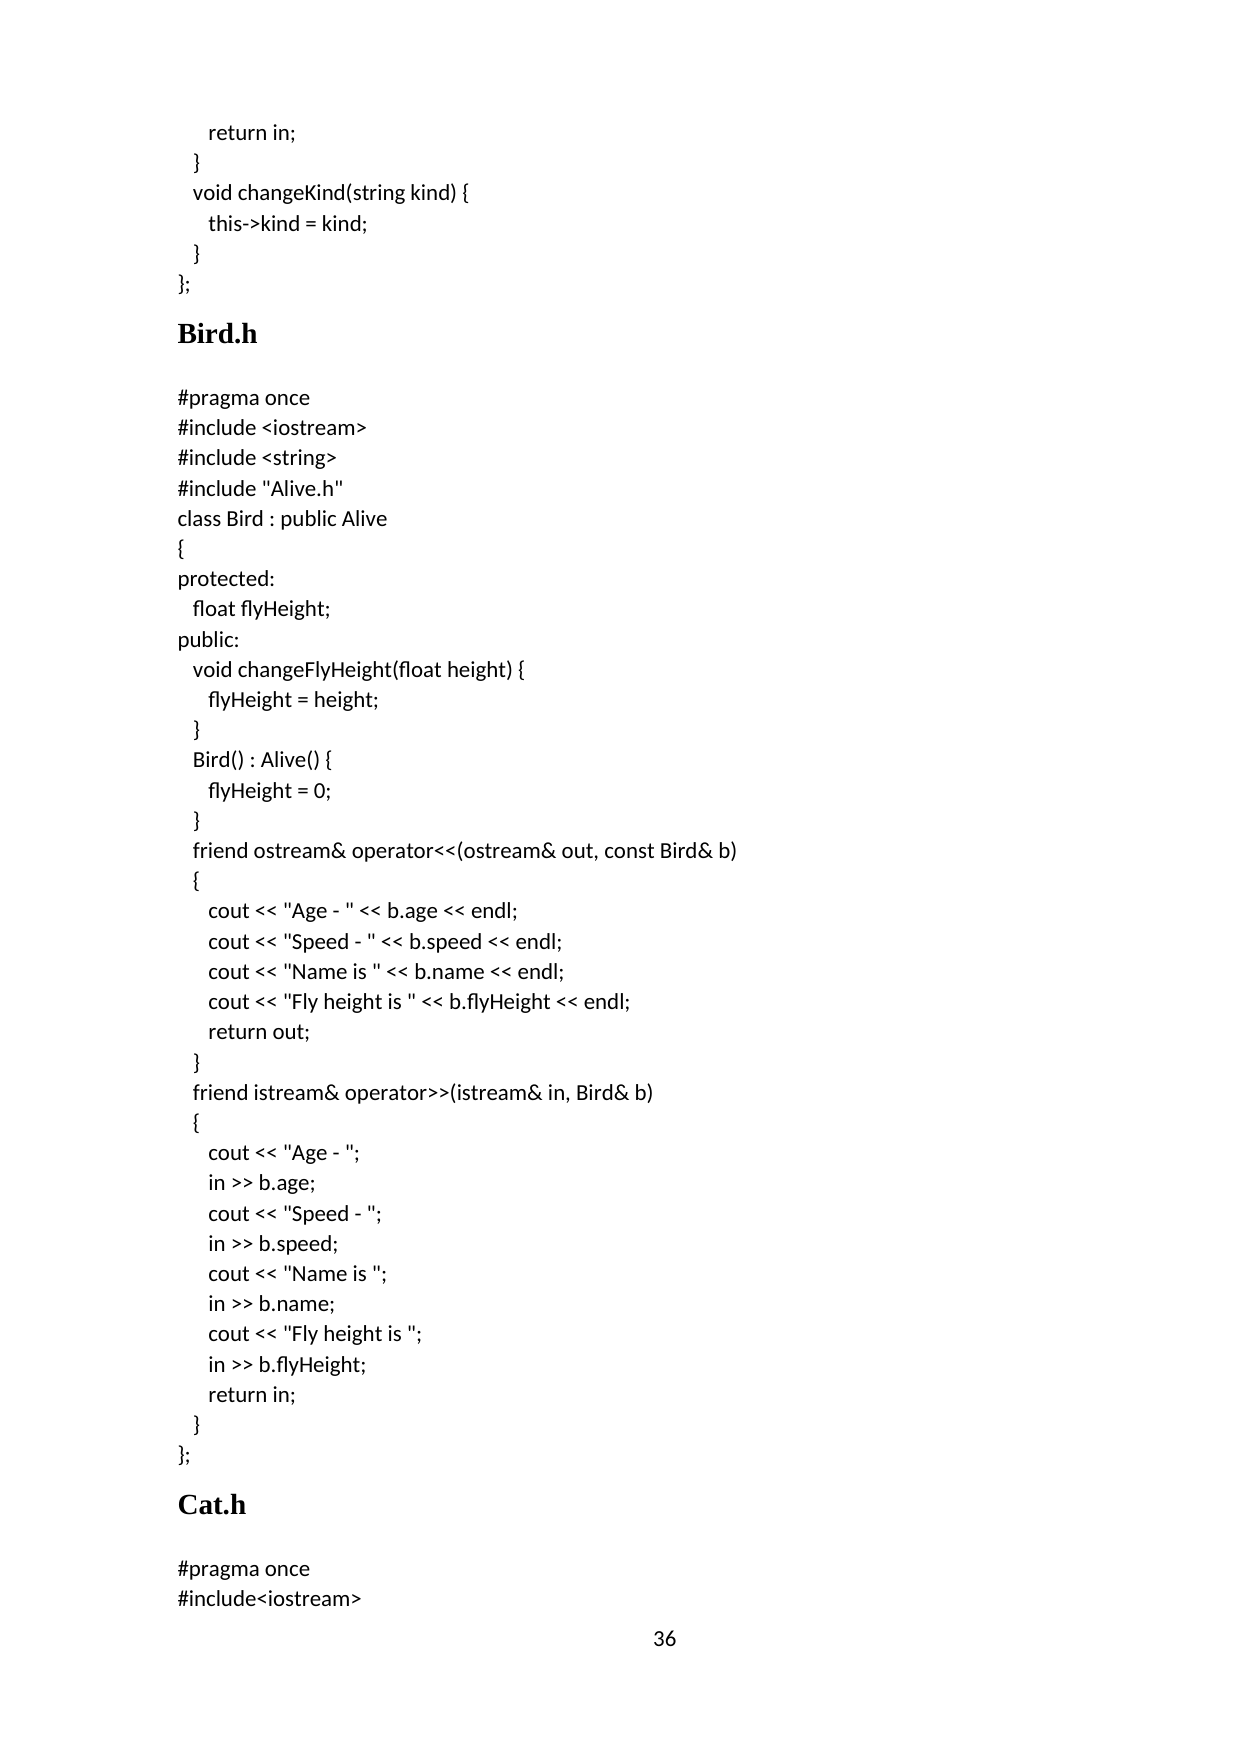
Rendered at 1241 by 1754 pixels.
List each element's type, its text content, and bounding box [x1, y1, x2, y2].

text Bird.h [177, 316, 1152, 349]
text #pragma once #include <iostream> #include <string> #include "Alive.h" class Bird : public Alive { protected: float flyHeight; public: void changeFlyHeight(float height) { flyHeight = height; } Bird() : Alive() { flyHeight = 0; } friend ostream& operator<<(ostream& out, const Bird& b) { cout << "Age - " << b.age << endl; cout << "Speed - " << b.speed << endl; cout << "Name is " << b.name << endl; cout << "Fly height is " << b.flyHeight << endl; return out; } friend istream& operator>>(istream& in, Bird& b) { cout << "Age - "; in >> b.age; cout << "Speed - "; in >> b.speed; cout << "Name is "; in >> b.name; cout << "Fly height is "; in >> b.flyHeight; return in; } }; [177, 383, 1152, 1468]
text Cat.h [177, 1487, 1152, 1521]
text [177, 118, 1152, 297]
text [177, 1554, 1152, 1612]
